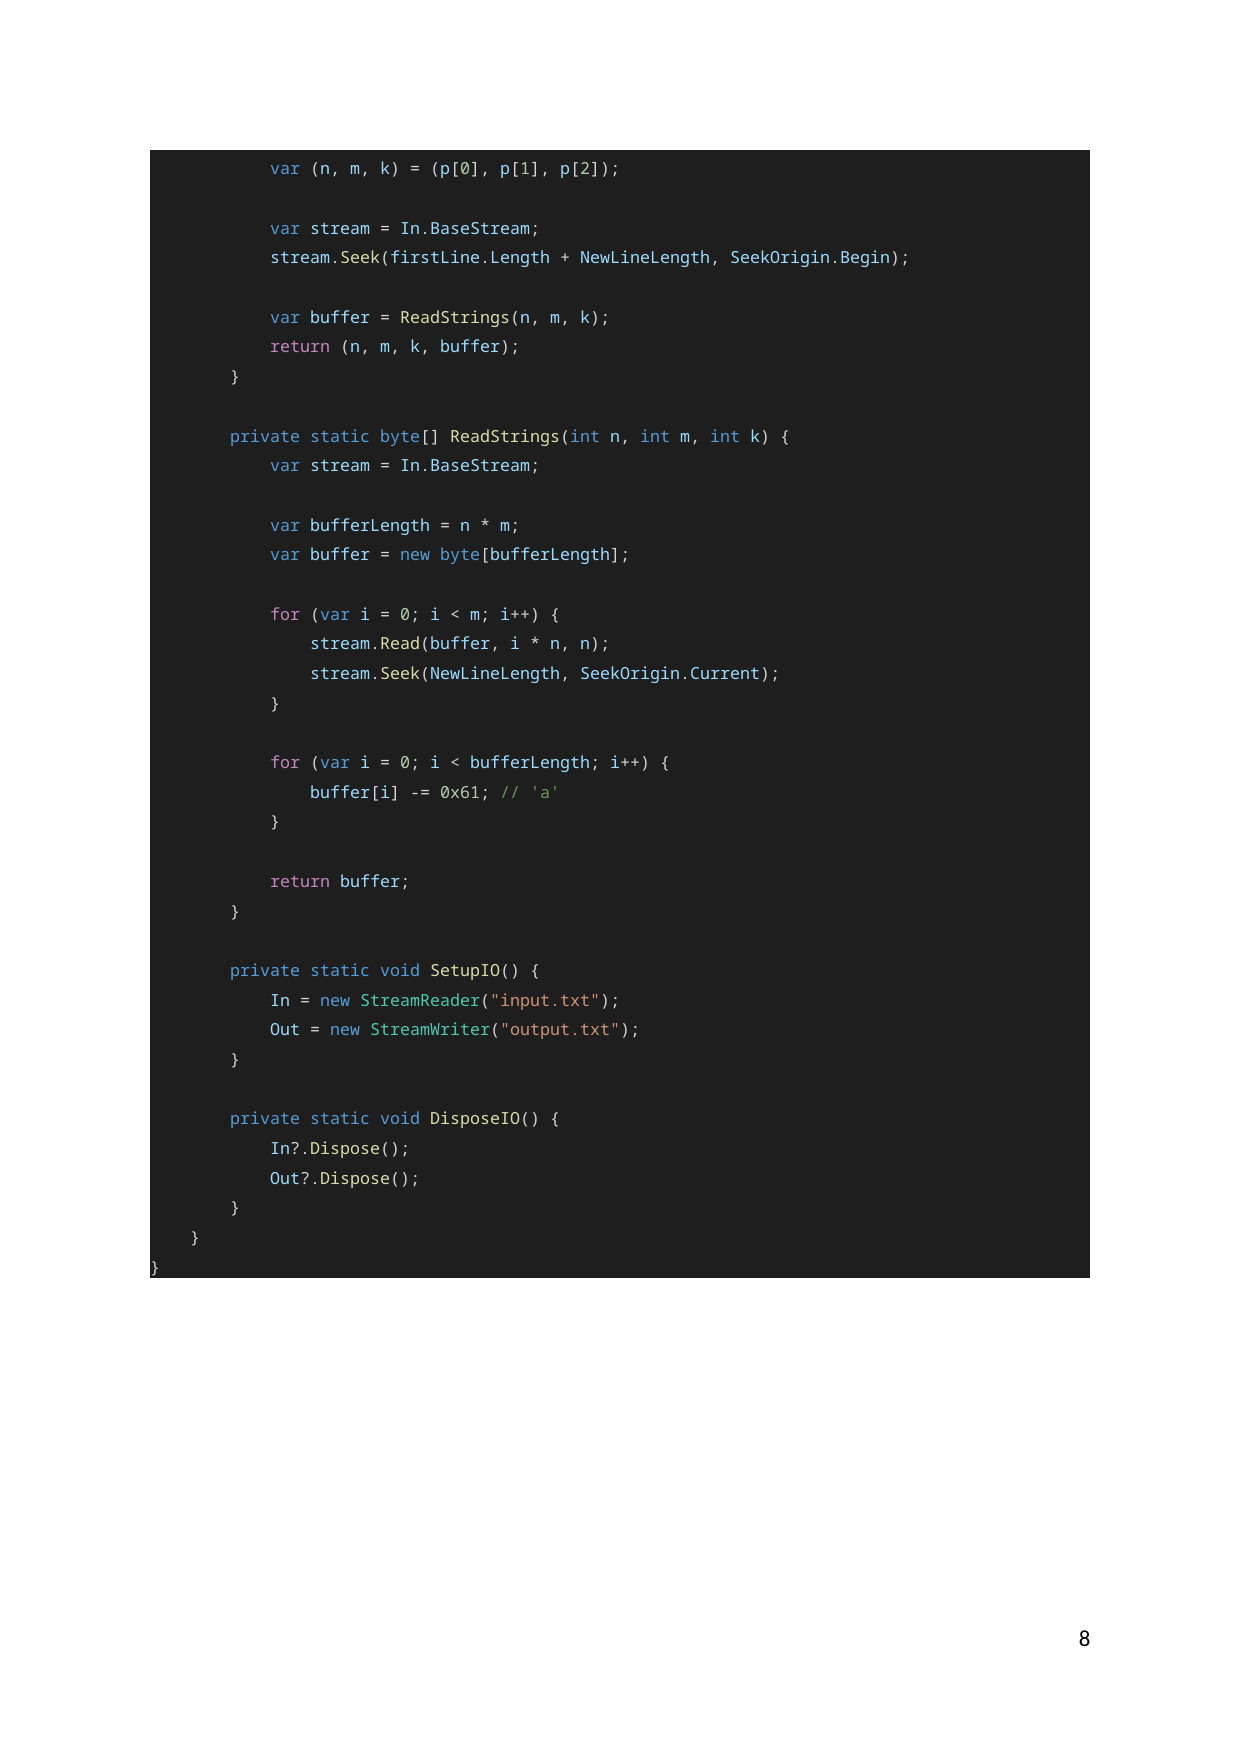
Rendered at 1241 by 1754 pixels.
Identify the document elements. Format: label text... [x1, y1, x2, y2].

text } [150, 684, 1090, 714]
text var buffer = new byte[bufferLength]; [150, 536, 1090, 566]
text for (var i = 0; i < m; i++) { [150, 595, 1090, 625]
text } [150, 358, 1090, 387]
text In = new StreamReader("input.txt"); [150, 981, 1090, 1011]
text stream.Seek(NewLineLength, SeekOrigin.Current); [150, 655, 1090, 684]
text var buffer = ReadStrings(n, m, k); [150, 298, 1090, 328]
text Out = new StreamWriter("output.txt"); [150, 1011, 1090, 1041]
text var stream = In.BaseStream; [150, 209, 1090, 239]
text return (n, m, k, buffer); [150, 328, 1090, 358]
text stream.Read(buffer, i * n, n); [150, 625, 1090, 655]
text } [150, 1248, 1090, 1278]
text private static void DisposeIO() { [150, 1100, 1090, 1130]
text for (var i = 0; i < bufferLength; i++) { [150, 744, 1090, 773]
text } [150, 803, 1090, 833]
text In?.Dispose(); [150, 1130, 1090, 1159]
text Out?.Dispose(); [150, 1159, 1090, 1189]
text } [150, 1189, 1090, 1219]
text stream.Seek(firstLine.Length + NewLineLength, SeekOrigin.Begin); [150, 239, 1090, 269]
text buffer[i] -= 0x61; // 'a' [150, 773, 1090, 803]
text return buffer; [150, 862, 1090, 892]
text private static byte[] ReadStrings(int n, int m, int k) { [150, 417, 1090, 447]
text } [150, 1219, 1090, 1248]
text var (n, m, k) = (p[0], p[1], p[2]); [150, 150, 1090, 180]
text var bufferLength = n * m; [150, 506, 1090, 536]
text } [150, 1041, 1090, 1070]
text } [150, 892, 1090, 922]
text private static void SetupIO() { [150, 952, 1090, 981]
text var stream = In.BaseStream; [150, 447, 1090, 477]
